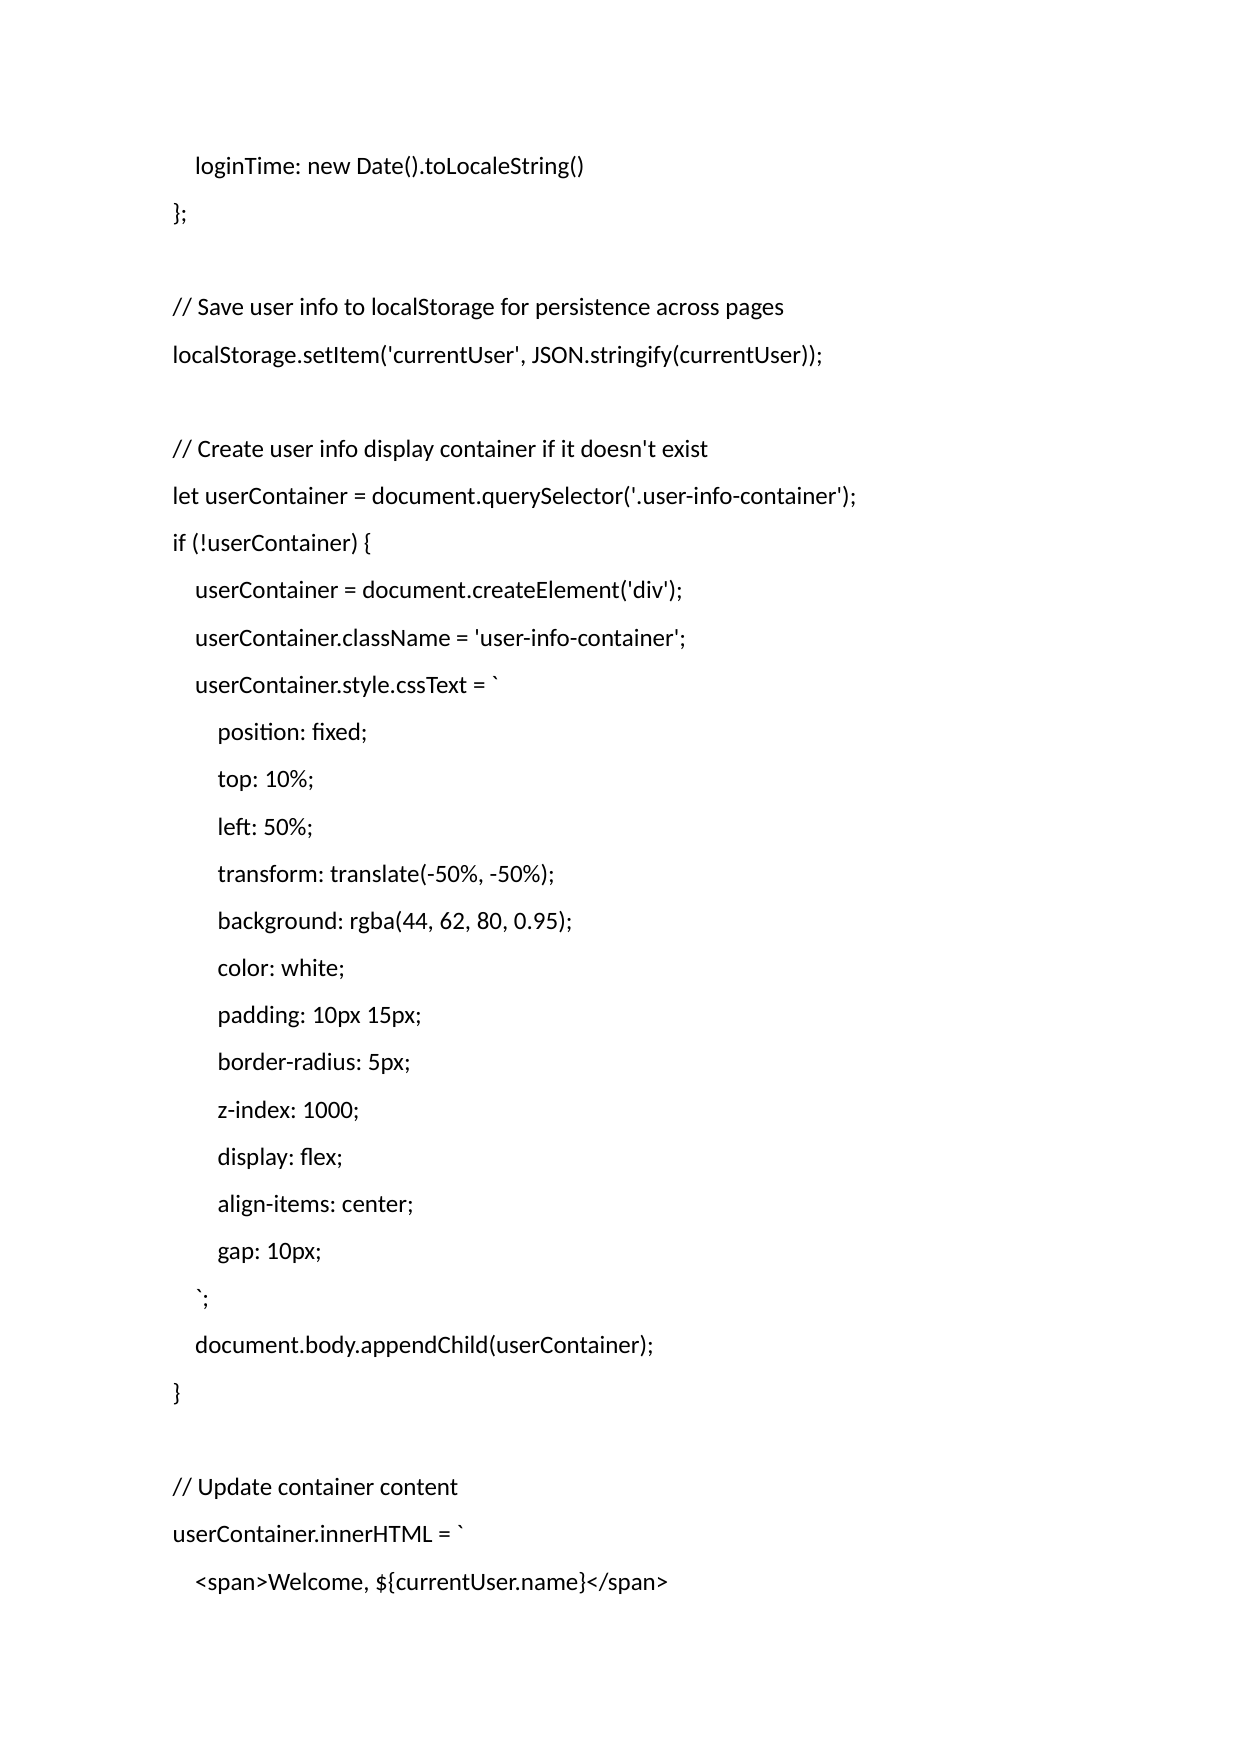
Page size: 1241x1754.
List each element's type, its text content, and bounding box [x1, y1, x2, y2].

text z-index: 1000; [150, 1094, 1090, 1124]
text userContainer.innerHTML = ` [150, 1518, 1090, 1549]
text `; [150, 1282, 1090, 1313]
text userContainer = document.createElement('div'); [150, 575, 1090, 605]
text <span>Welcome, ${currentUser.name}</span> [150, 1566, 1090, 1596]
text gap: 10px; [150, 1235, 1090, 1266]
text }; [150, 197, 1090, 228]
text document.body.appendChild(userContainer); [150, 1330, 1090, 1360]
text transform: translate(-50%, -50%); [150, 858, 1090, 888]
text background: rgba(44, 62, 80, 0.95); [150, 905, 1090, 936]
text userContainer.className = 'user-info-container'; [150, 622, 1090, 652]
text align-items: center; [150, 1188, 1090, 1219]
text padding: 10px 15px; [150, 999, 1090, 1030]
text left: 50%; [150, 811, 1090, 841]
text color: white; [150, 952, 1090, 983]
text if (!userContainer) { [150, 527, 1090, 558]
text localStorage.setItem('currentUser', JSON.stringify(currentUser)); [150, 339, 1090, 369]
text // Create user info display container if it doesn't exist [150, 433, 1090, 464]
text // Update container content [150, 1471, 1090, 1502]
text } [150, 1377, 1090, 1407]
text position: fixed; [150, 716, 1090, 747]
text userContainer.style.cssText = ` [150, 669, 1090, 699]
text loginTime: new Date().toLocaleString() [150, 150, 1090, 181]
text // Save user info to localStorage for persistence across pages [150, 292, 1090, 322]
text display: flex; [150, 1141, 1090, 1171]
text let userContainer = document.querySelector('.user-info-container'); [150, 480, 1090, 511]
text border-radius: 5px; [150, 1047, 1090, 1077]
text top: 10%; [150, 763, 1090, 794]
